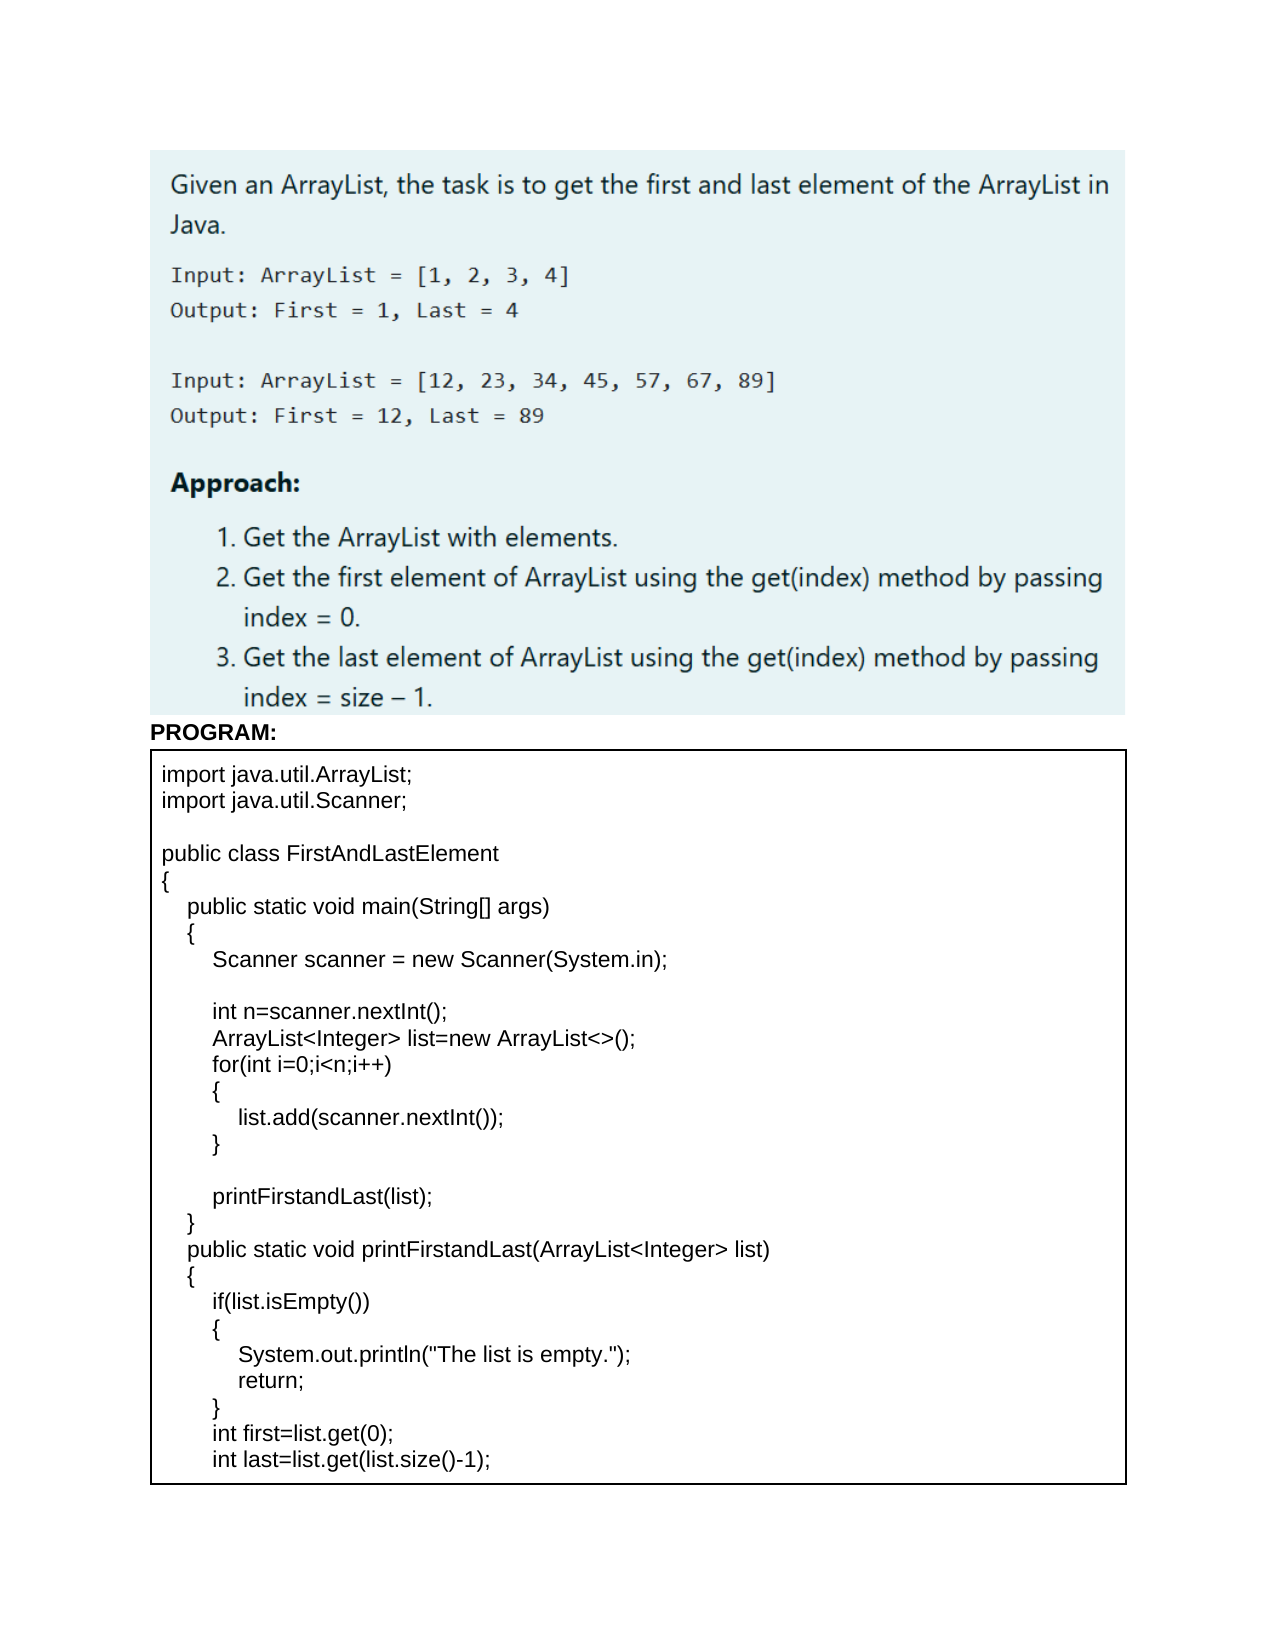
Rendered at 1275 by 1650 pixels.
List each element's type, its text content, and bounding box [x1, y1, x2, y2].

picture [150, 150, 1125, 715]
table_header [152, 751, 1125, 1483]
text PROGRAM: [150, 718, 1125, 745]
